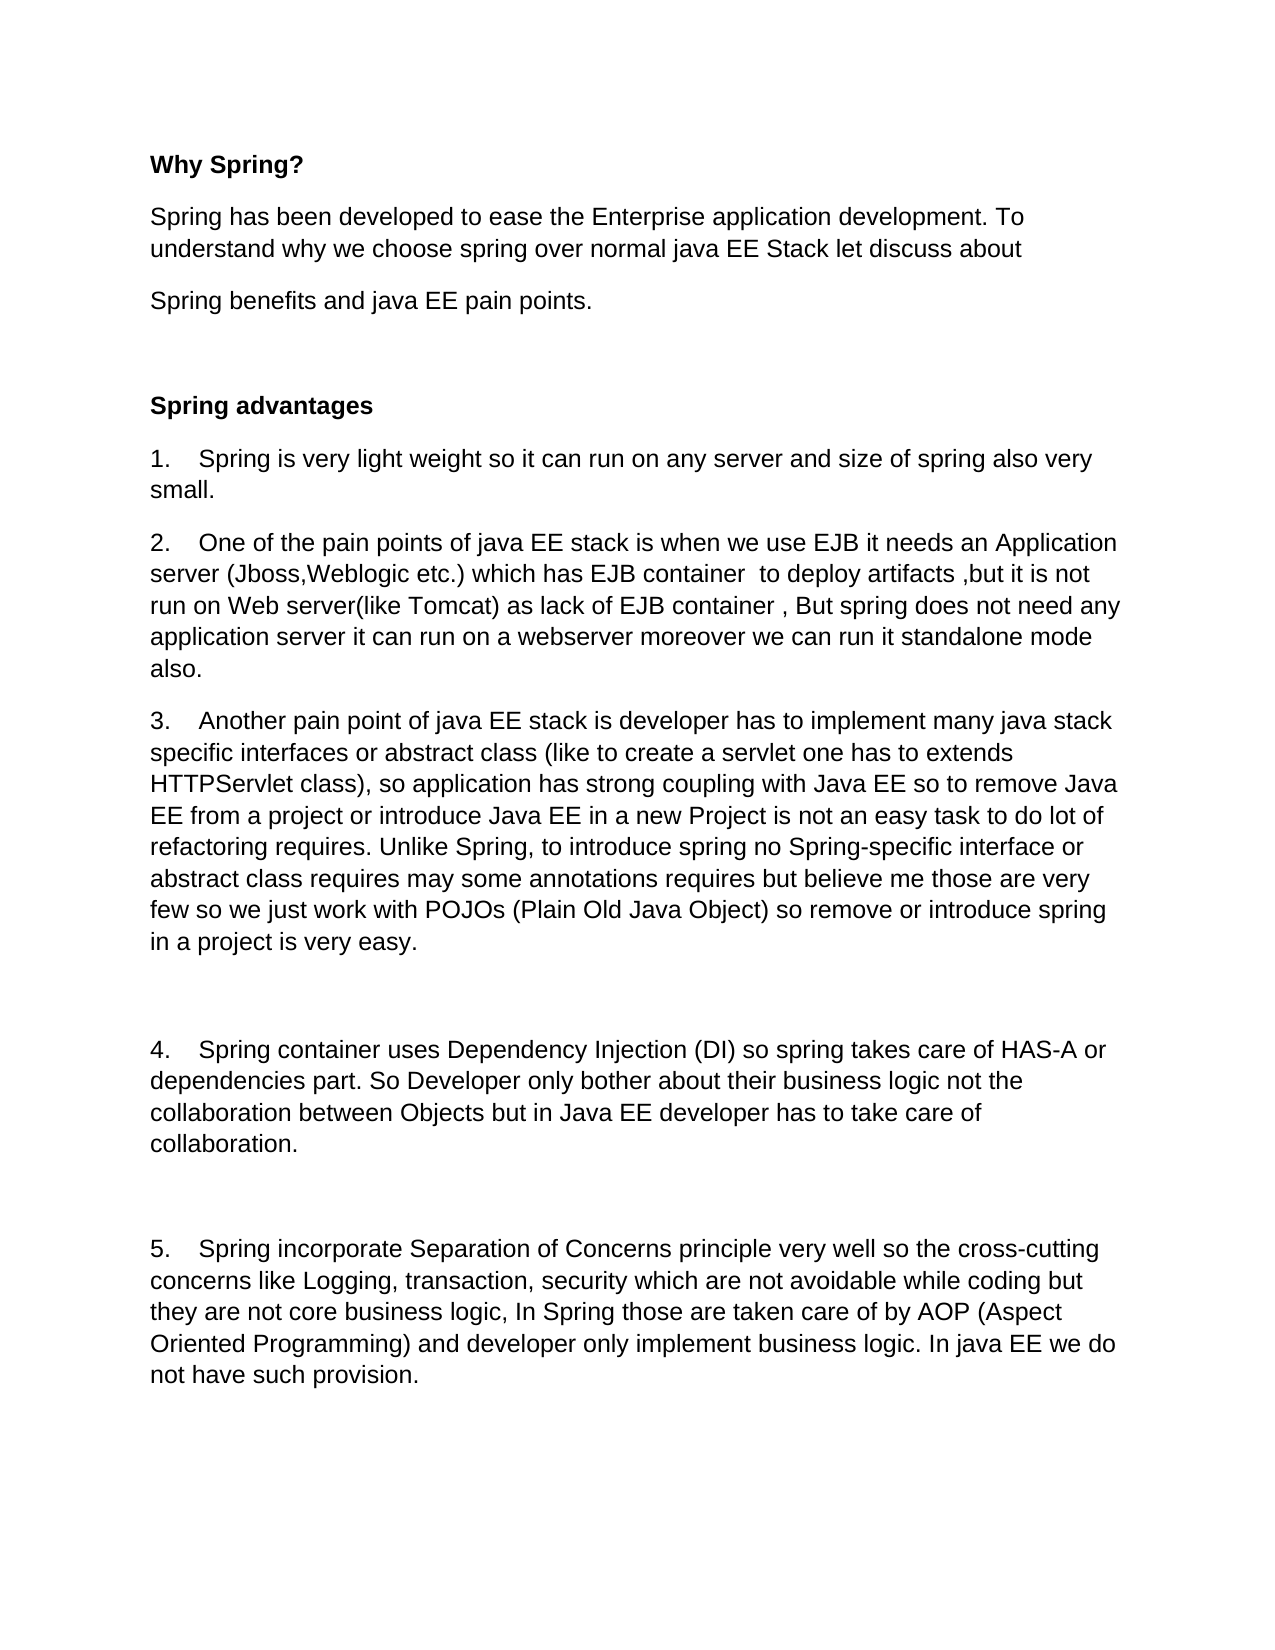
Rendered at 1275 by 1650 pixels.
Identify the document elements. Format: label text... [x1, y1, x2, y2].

text 1. Spring is very light weight so it can run on any server and size of spring also very small. [150, 443, 1125, 504]
text 2. One of the pain points of java EE stack is when we use EJB it needs an Application server (Jboss,Weblogic etc.) which has EJB container to deploy artifacts ,but it is not run on Web server(like Tomcat) as lack of EJB container , But spring does not need any application server it can run on a webserver moreover we can run it standalone mode also. [150, 527, 1125, 682]
text 4. Spring container uses Dependency Injection (DI) so spring takes care of HAS-A or dependencies part. So Developer only bother about their business logic not the collaboration between Objects but in Java EE developer has to take care of collaboration. [150, 1035, 1125, 1158]
text 5. Spring incorporate Separation of Concerns principle very well so the cross-cutting concerns like Logging, transaction, security which are not avoidable while coding but they are not core business logic, In Spring those are taken care of by AOP (Aspect Oriented Programming) and developer only implement business logic. In java EE we do not have such provision. [150, 1234, 1125, 1389]
text Spring benefits and java EE pain points. [150, 286, 1125, 315]
text 3. Another pain point of java EE stack is developer has to implement many java stack specific interfaces or abstract class (like to create a servlet one has to extends HTTPServlet class), so application has strong coupling with Java EE so to remove Java EE from a project or introduce Java EE in a new Project is not an easy task to do lot of refactoring requires. Unlike Spring, to introduce spring no Spring-specific interface or abstract class requires may some annotations requires but believe me those are very few so we just work with POJOs (Plain Old Java Object) so remove or introduce spring in a project is very easy. [150, 706, 1125, 956]
text Spring advantages [150, 391, 1125, 420]
text Spring has been developed to ease the Enterprise application development. To understand why we choose spring over normal java EE Stack let discuss about [150, 202, 1125, 263]
text Why Spring? [150, 150, 1125, 179]
